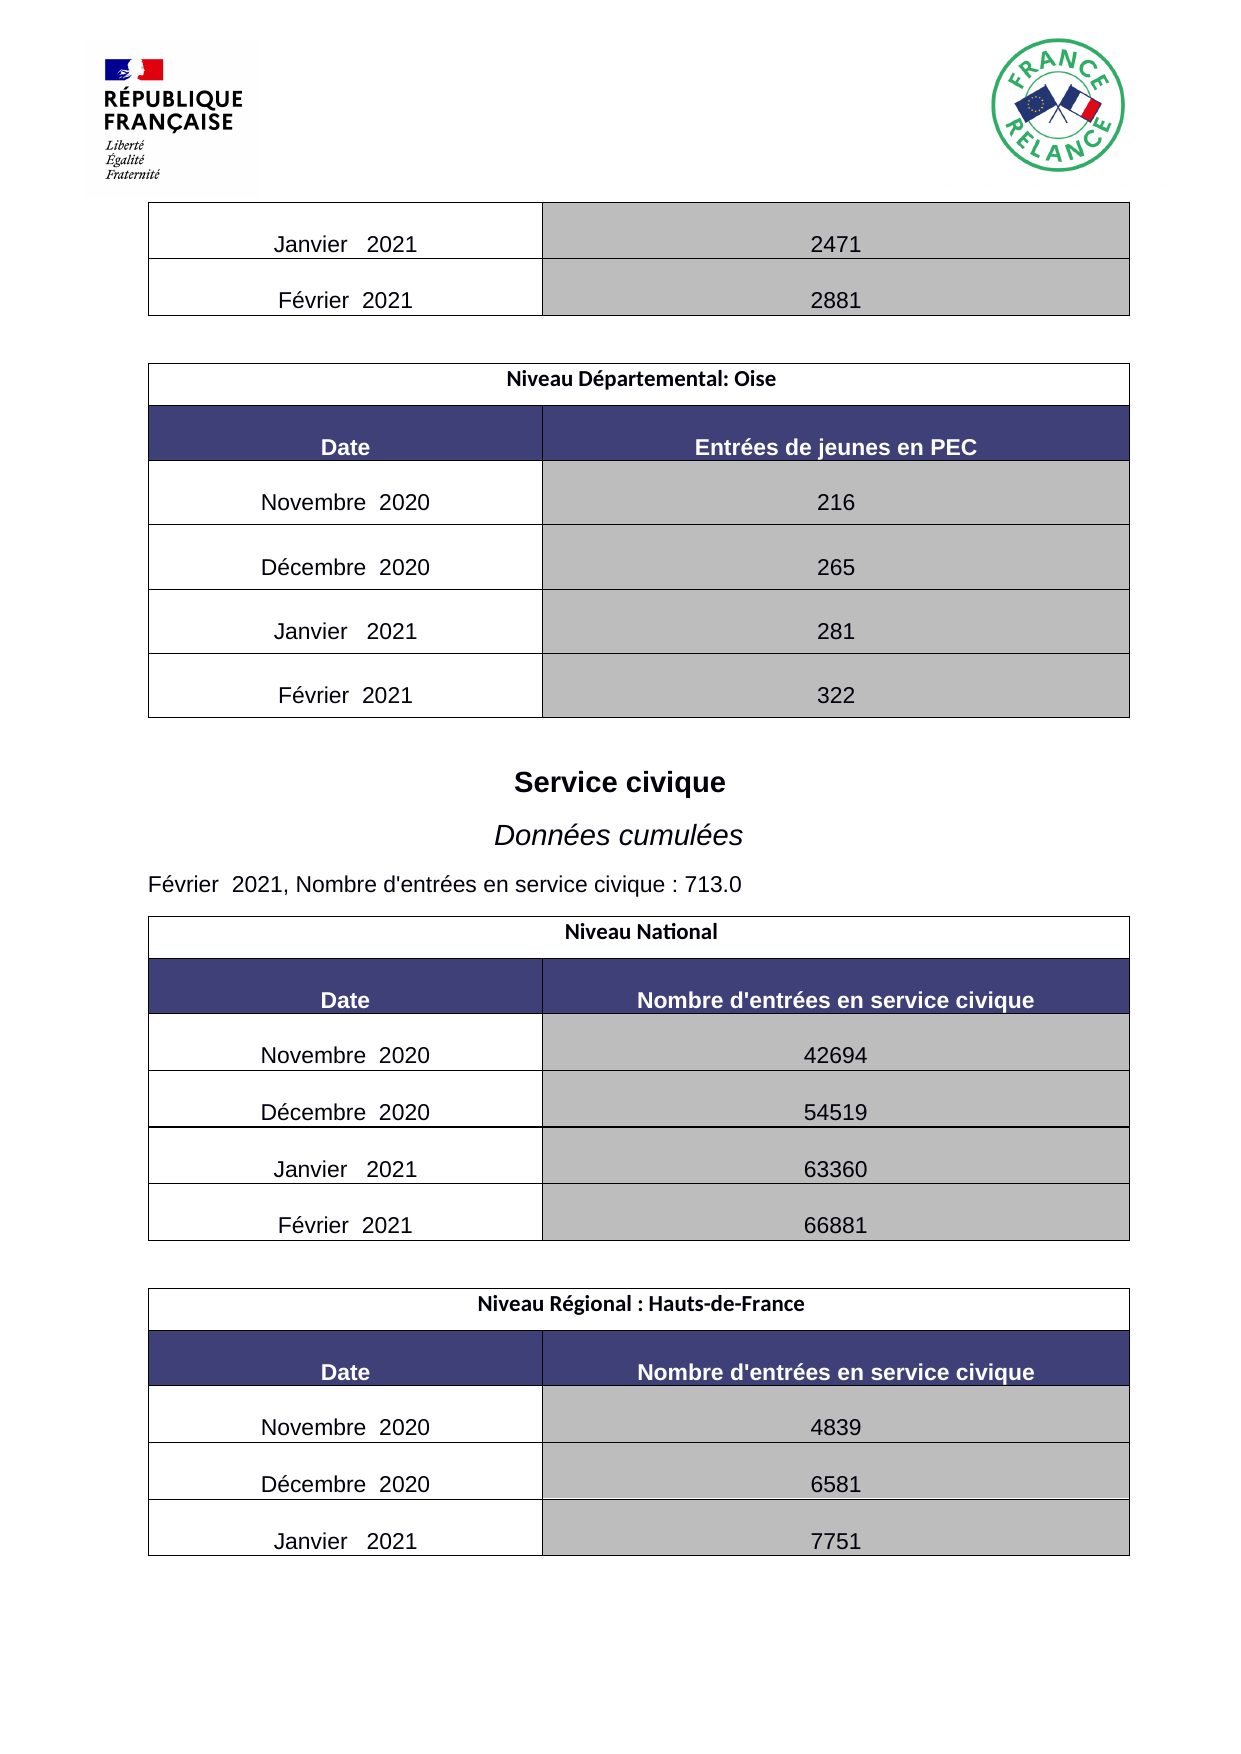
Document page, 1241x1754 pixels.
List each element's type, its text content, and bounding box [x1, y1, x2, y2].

table_cell 54519 [543, 1071, 1129, 1126]
table_cell Février 2021 [149, 1184, 542, 1240]
picture [84, 39, 259, 198]
table_cell 281 [543, 590, 1129, 653]
text Service civique [148, 765, 1093, 799]
table_cell 216 [543, 461, 1129, 524]
table_cell Novembre 2020 [149, 1386, 542, 1442]
table_cell Décembre 2020 [149, 1071, 542, 1126]
table_cell Date [149, 1331, 542, 1385]
table_cell Janvier 2021 [149, 1128, 542, 1183]
table_cell Janvier 2021 [149, 203, 542, 258]
table_cell Nombre d'entrées en service civique [543, 959, 1129, 1013]
table_cell Nombre d'entrées en service civique [543, 1331, 1129, 1385]
table_cell Novembre 2020 [149, 461, 542, 524]
table_cell 2881 [543, 259, 1129, 315]
table_cell 7751 [543, 1500, 1129, 1555]
table_cell 265 [543, 525, 1129, 589]
table_header Niveau Régional : Hauts-de-France [149, 1289, 1129, 1329]
table_cell Décembre 2020 [149, 525, 542, 589]
table_cell Février 2021 [149, 654, 542, 717]
table_cell Entrées de jeunes en PEC [543, 406, 1129, 460]
table_cell 6581 [543, 1443, 1129, 1498]
table_cell 42694 [543, 1014, 1129, 1070]
table_cell Date [149, 406, 542, 460]
table_cell 322 [543, 654, 1129, 717]
table_cell Janvier 2021 [149, 1500, 542, 1555]
table_header Niveau Départemental: Oise [149, 364, 1129, 405]
table_cell Janvier 2021 [149, 590, 542, 653]
table_cell 63360 [543, 1128, 1129, 1183]
table_cell Décembre 2020 [149, 1443, 542, 1498]
table_cell 66881 [543, 1184, 1129, 1240]
table_cell Date [149, 959, 542, 1013]
table_cell Novembre 2020 [149, 1014, 542, 1070]
table_cell 4839 [543, 1386, 1129, 1442]
table_cell 2471 [543, 203, 1129, 258]
picture [926, 17, 1184, 188]
text Février 2021, Nombre d'entrées en service civique : 713.0 [148, 871, 1093, 897]
table_header Niveau National [149, 917, 1129, 957]
table_cell Février 2021 [149, 259, 542, 315]
text Données cumulées [148, 818, 1093, 851]
